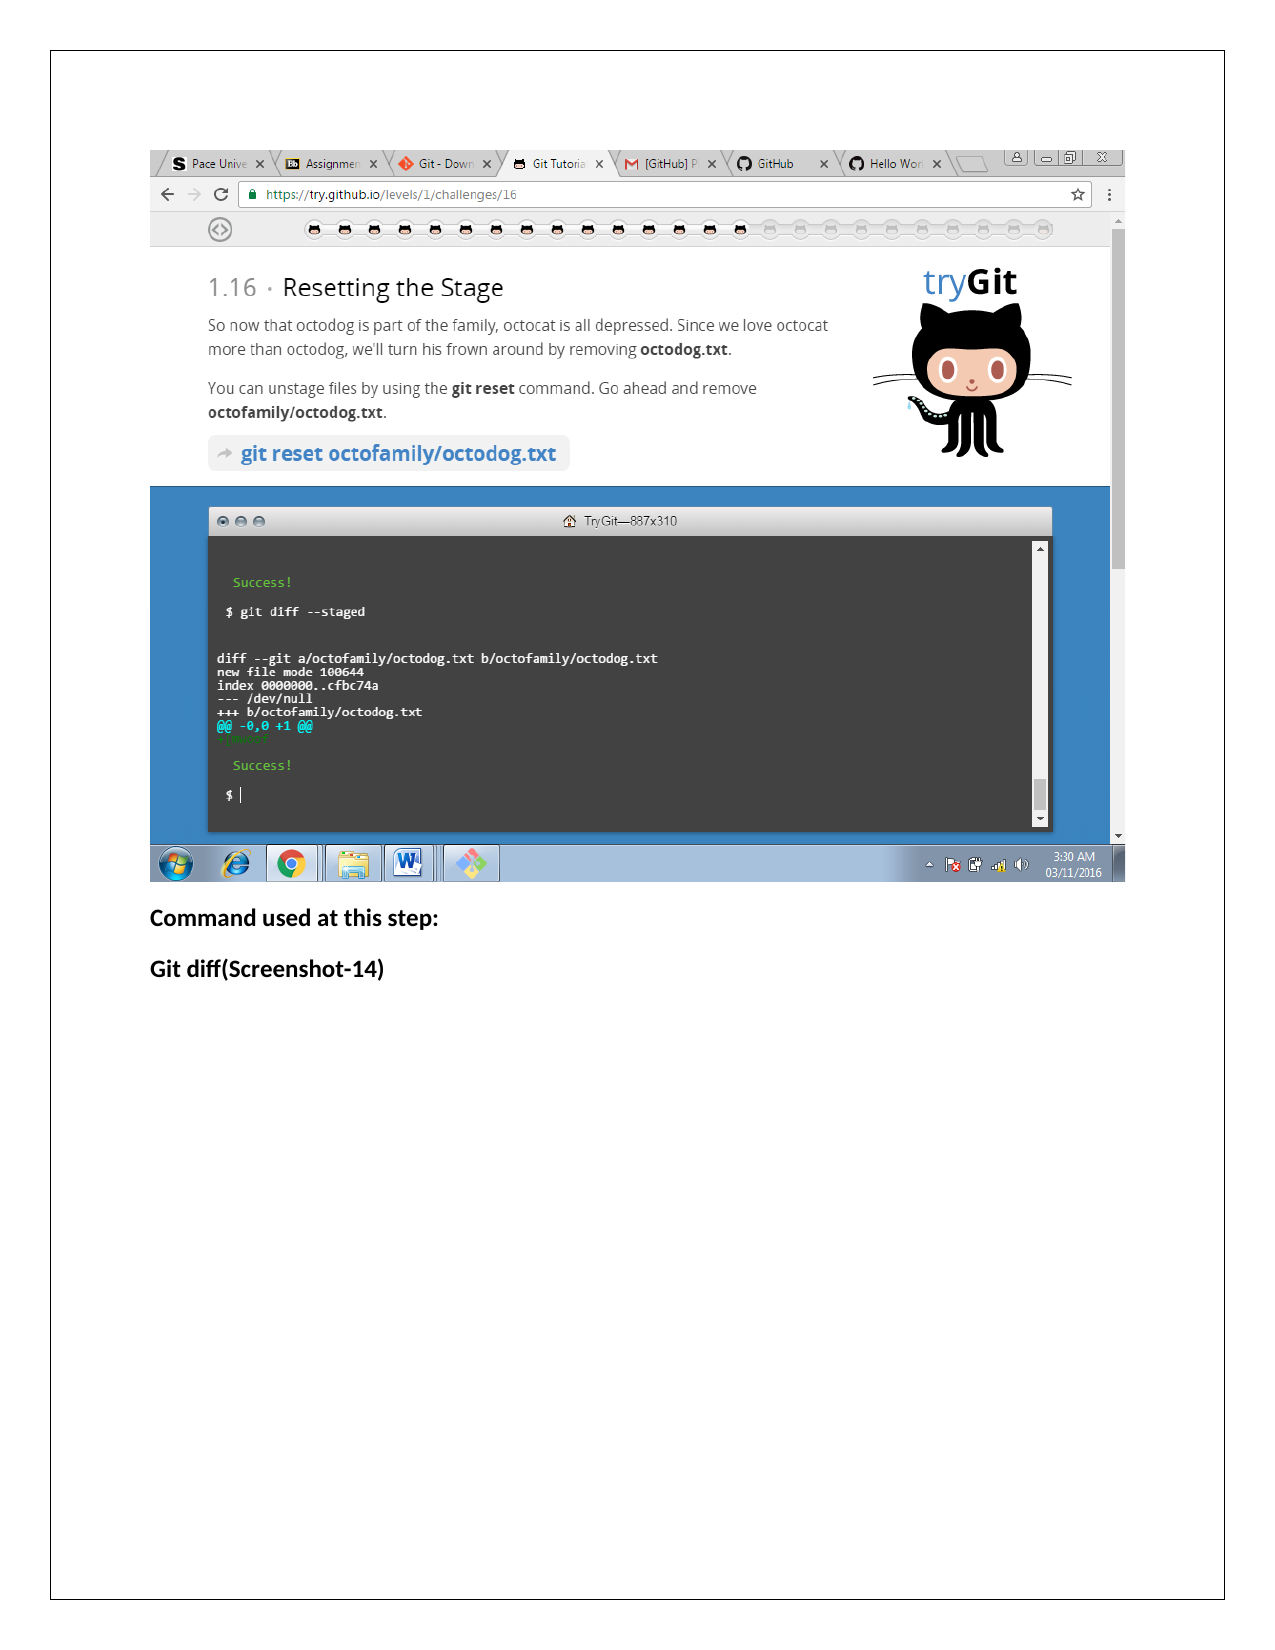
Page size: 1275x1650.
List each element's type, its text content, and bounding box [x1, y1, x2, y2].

text Git diff(Screenshot-14) [150, 953, 1125, 984]
text Command used at this step: [150, 902, 1125, 933]
picture [150, 150, 1125, 882]
